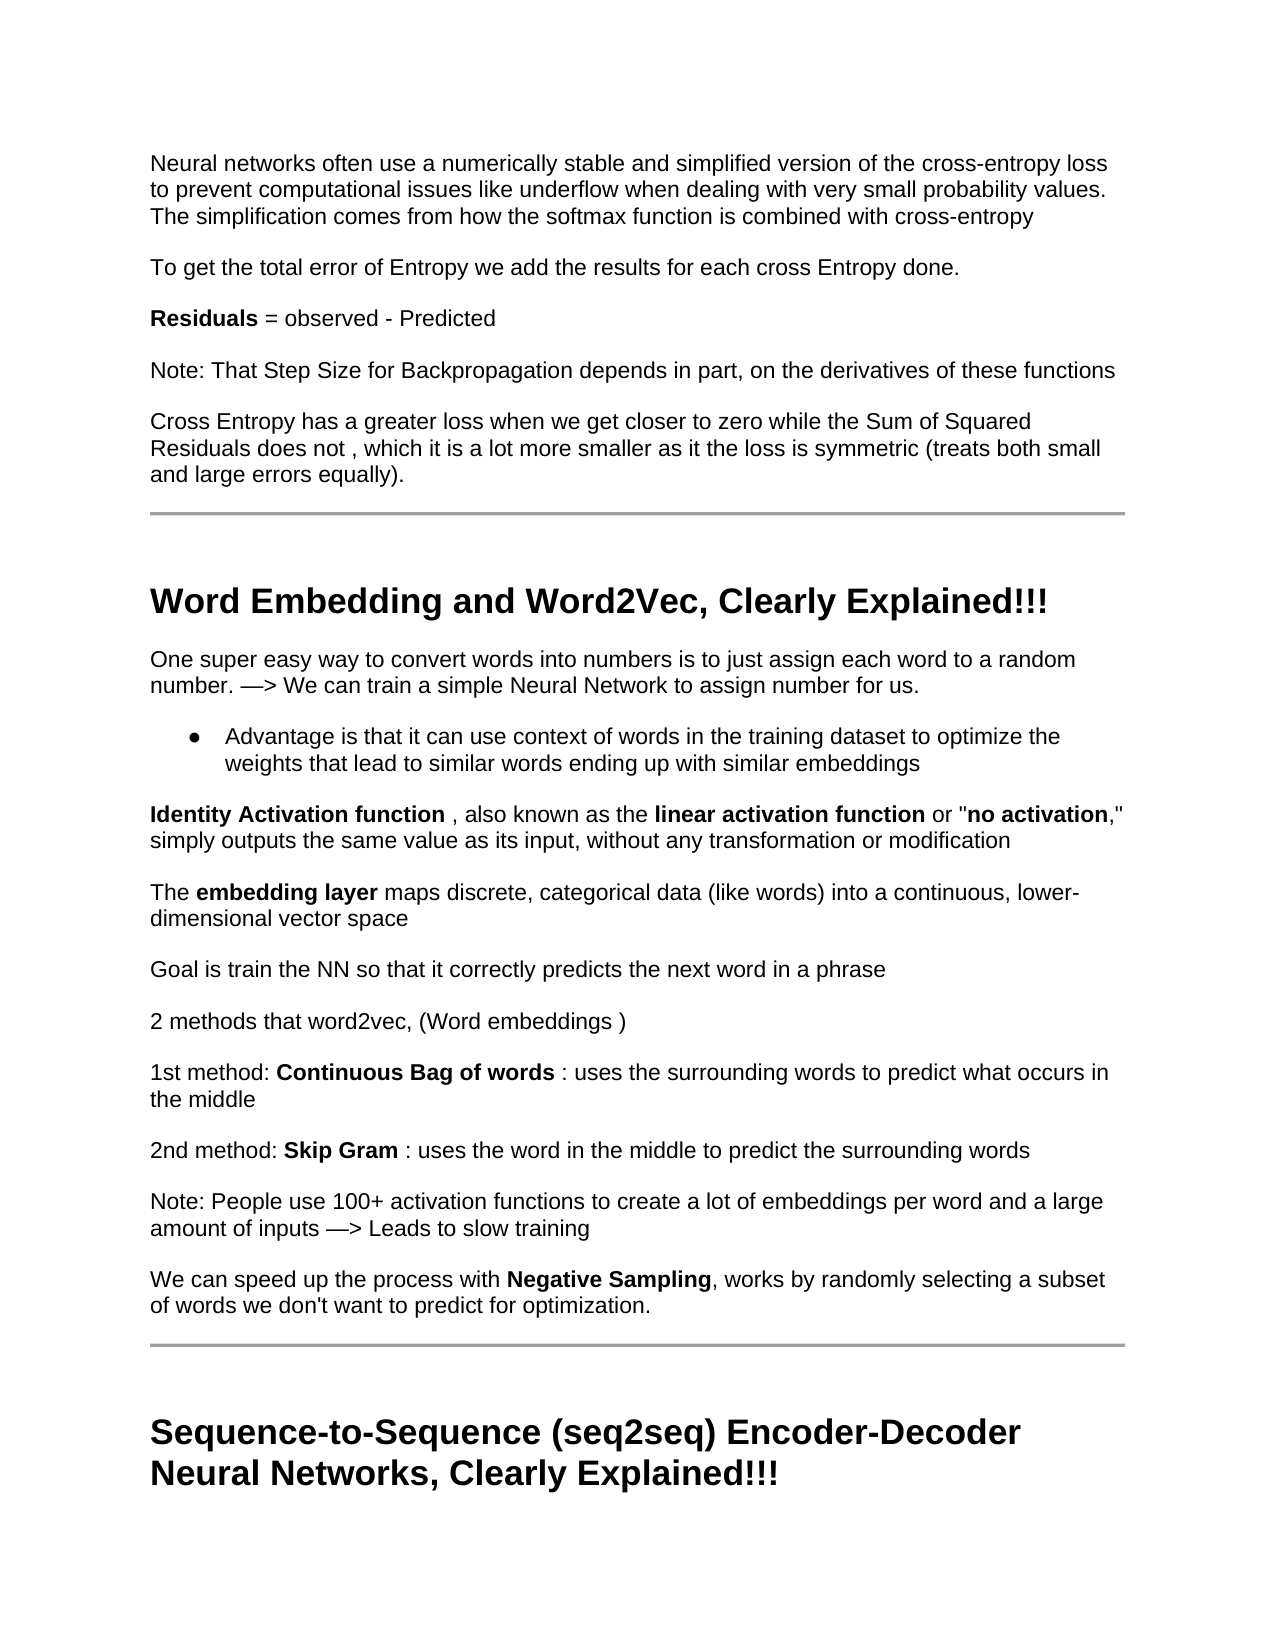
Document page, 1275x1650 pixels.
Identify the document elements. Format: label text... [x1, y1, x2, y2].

text The embedding layer maps discrete, categorical data (like words) into a continuous, lower-dimensional vector space [150, 879, 1125, 931]
text Note: That Step Size for Backpropagation depends in part, on the derivatives of these functions [150, 357, 1125, 383]
list Advantage is that it can use context of words in the training dataset to optimize the weights that lead to similar words ending up with similar embeddings [187, 723, 1125, 776]
text 2 methods that word2vec, (Word embeddings ) [150, 1008, 1125, 1034]
text We can speed up the process with Negative Sampling, works by randomly selecting a subset of words we don't want to predict for optimization. [150, 1266, 1125, 1319]
text Cross Entropy has a greater loss when we get closer to zero while the Sum of Squared Residuals does not , which it is a lot more smaller as it the loss is symmetric (treats both small and large errors equally). [150, 408, 1125, 487]
text 1st method: Continuous Bag of words : uses the surrounding words to predict what occurs in the middle [150, 1059, 1125, 1112]
text Residuals = observed - Predicted [150, 305, 1125, 332]
text To get the total error of Entropy we add the results for each cross Entropy done. [150, 254, 1125, 280]
text One super easy way to convert words into numbers is to just assign each word to a random number. —> We can train a simple Neural Network to assign number for us. [150, 646, 1125, 698]
text Note: People use 100+ activation functions to create a lot of embeddings per word and a large amount of inputs —> Leads to slow training [150, 1188, 1125, 1241]
text Identity Activation function , also known as the linear activation function or "no activation," simply outputs the same value as its input, without any transformation or modification [150, 801, 1125, 854]
subtitle Word Embedding and Word2Vec, Clearly Explained!!! [150, 580, 1125, 621]
text Goal is train the NN so that it correctly predicts the next word in a phrase [150, 956, 1125, 983]
text 2nd method: Skip Gram : uses the word in the middle to predict the surrounding words [150, 1137, 1125, 1163]
text Neural networks often use a numerically stable and simplified version of the cross-entropy loss to prevent computational issues like underflow when dealing with very small probability values. The simplification comes from how the softmax function is combined with cross-entropy [150, 150, 1125, 229]
subtitle Sequence-to-Sequence (seq2seq) Encoder-Decoder Neural Networks, Clearly Explained!!! [150, 1411, 1125, 1493]
